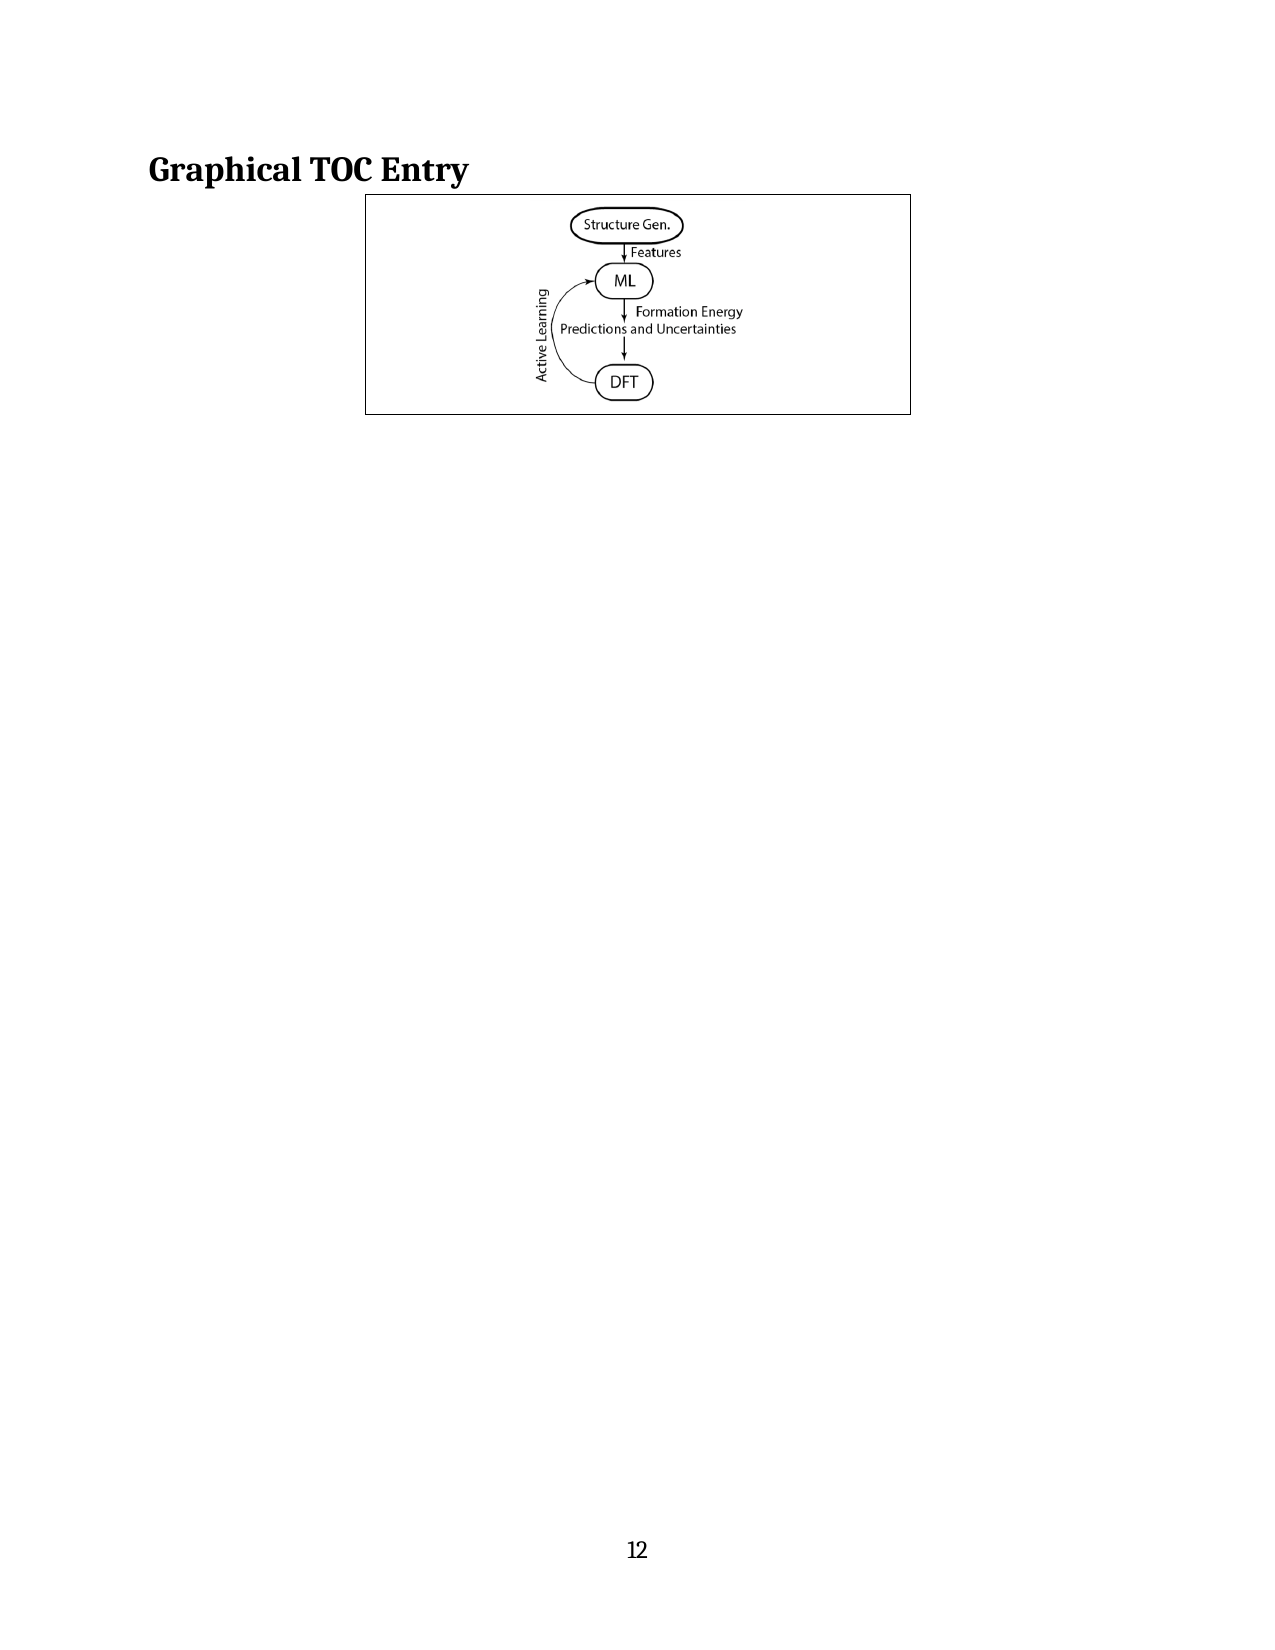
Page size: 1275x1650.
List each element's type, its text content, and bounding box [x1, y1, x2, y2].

subtitle Graphical TOC Entry [148, 150, 1125, 191]
picture [529, 200, 746, 408]
